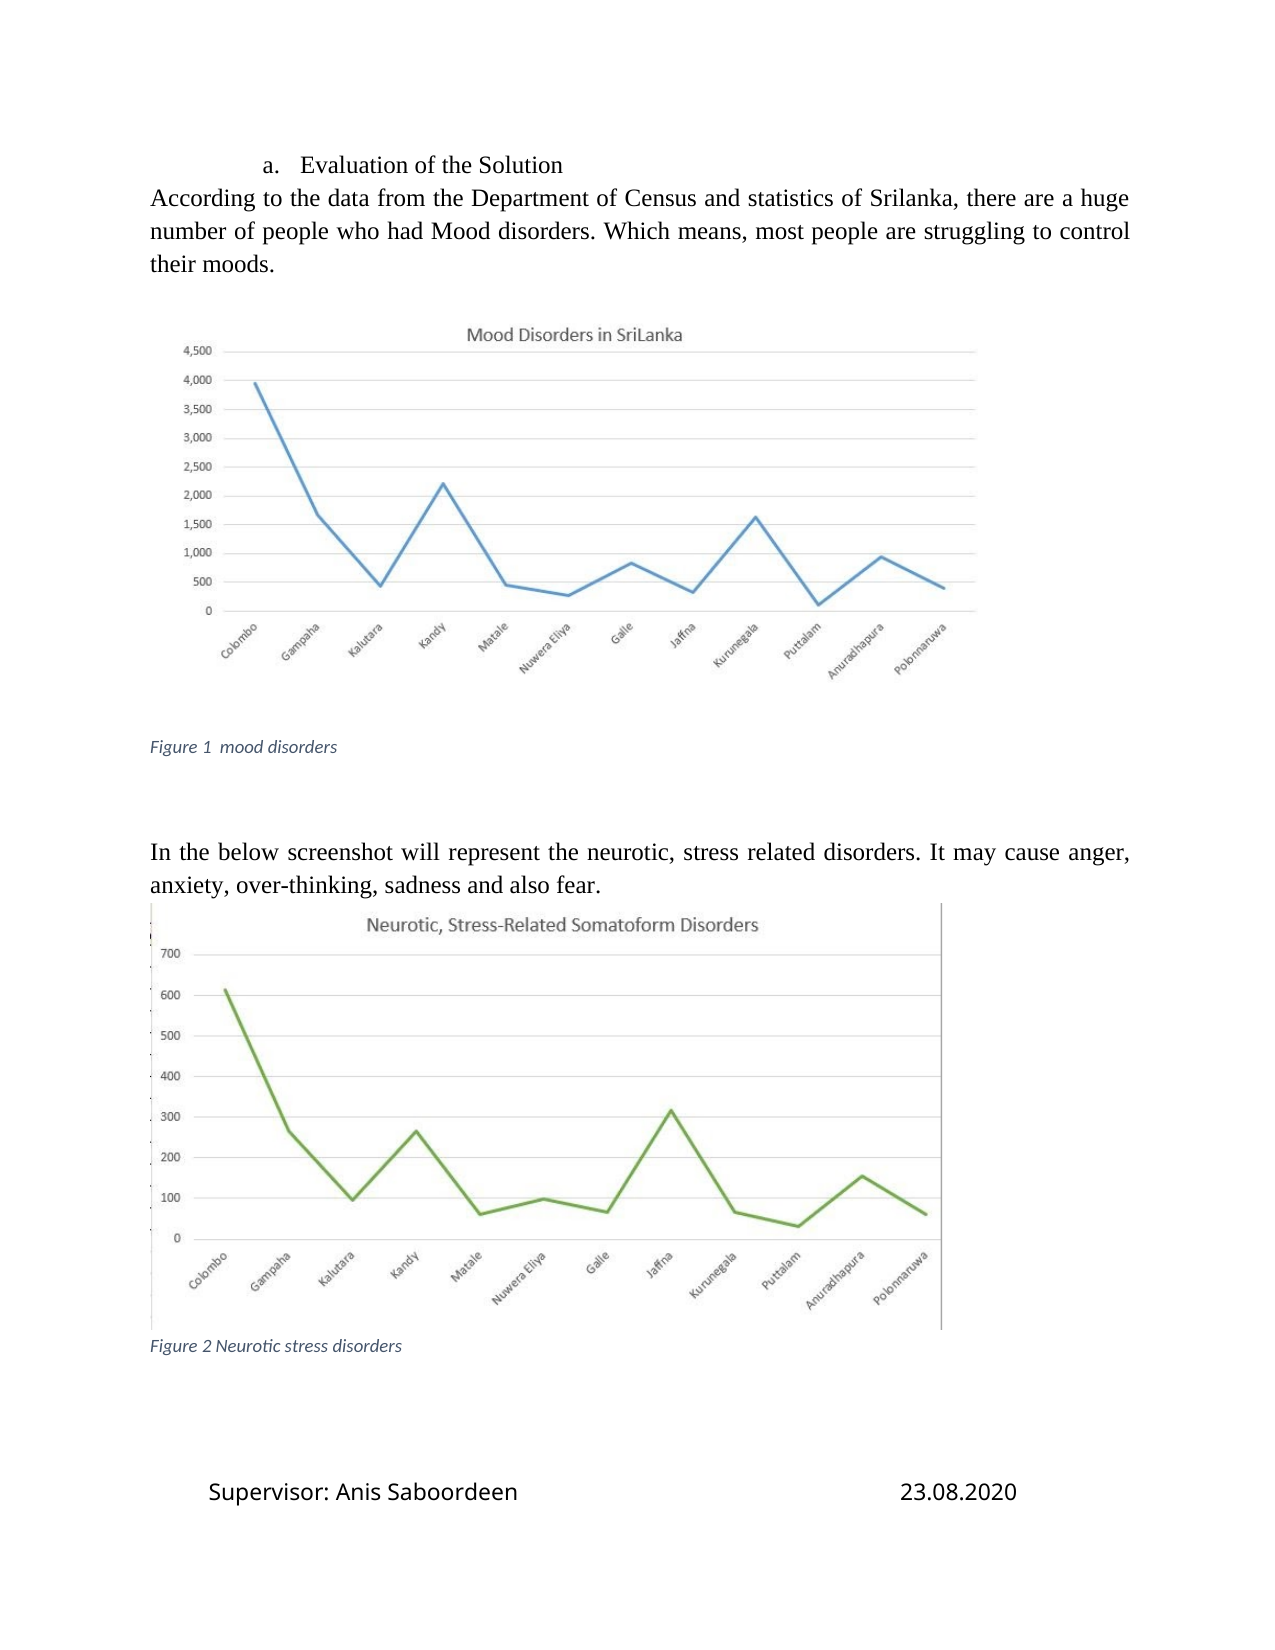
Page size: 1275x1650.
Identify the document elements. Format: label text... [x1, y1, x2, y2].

picture [150, 903, 943, 1330]
picture [150, 315, 981, 732]
subtitle Evaluation of the Solution [262, 150, 1125, 179]
text According to the data from the Department of Census and statistics of Srilanka, there are a huge number of people who had Mood disorders. Which means, most people are struggling to control their moods. [150, 183, 1131, 278]
text In the below screenshot will represent the neurotic, stress related disorders. It may cause anger, anxiety, over-thinking, sadness and also fear. [150, 837, 1131, 899]
